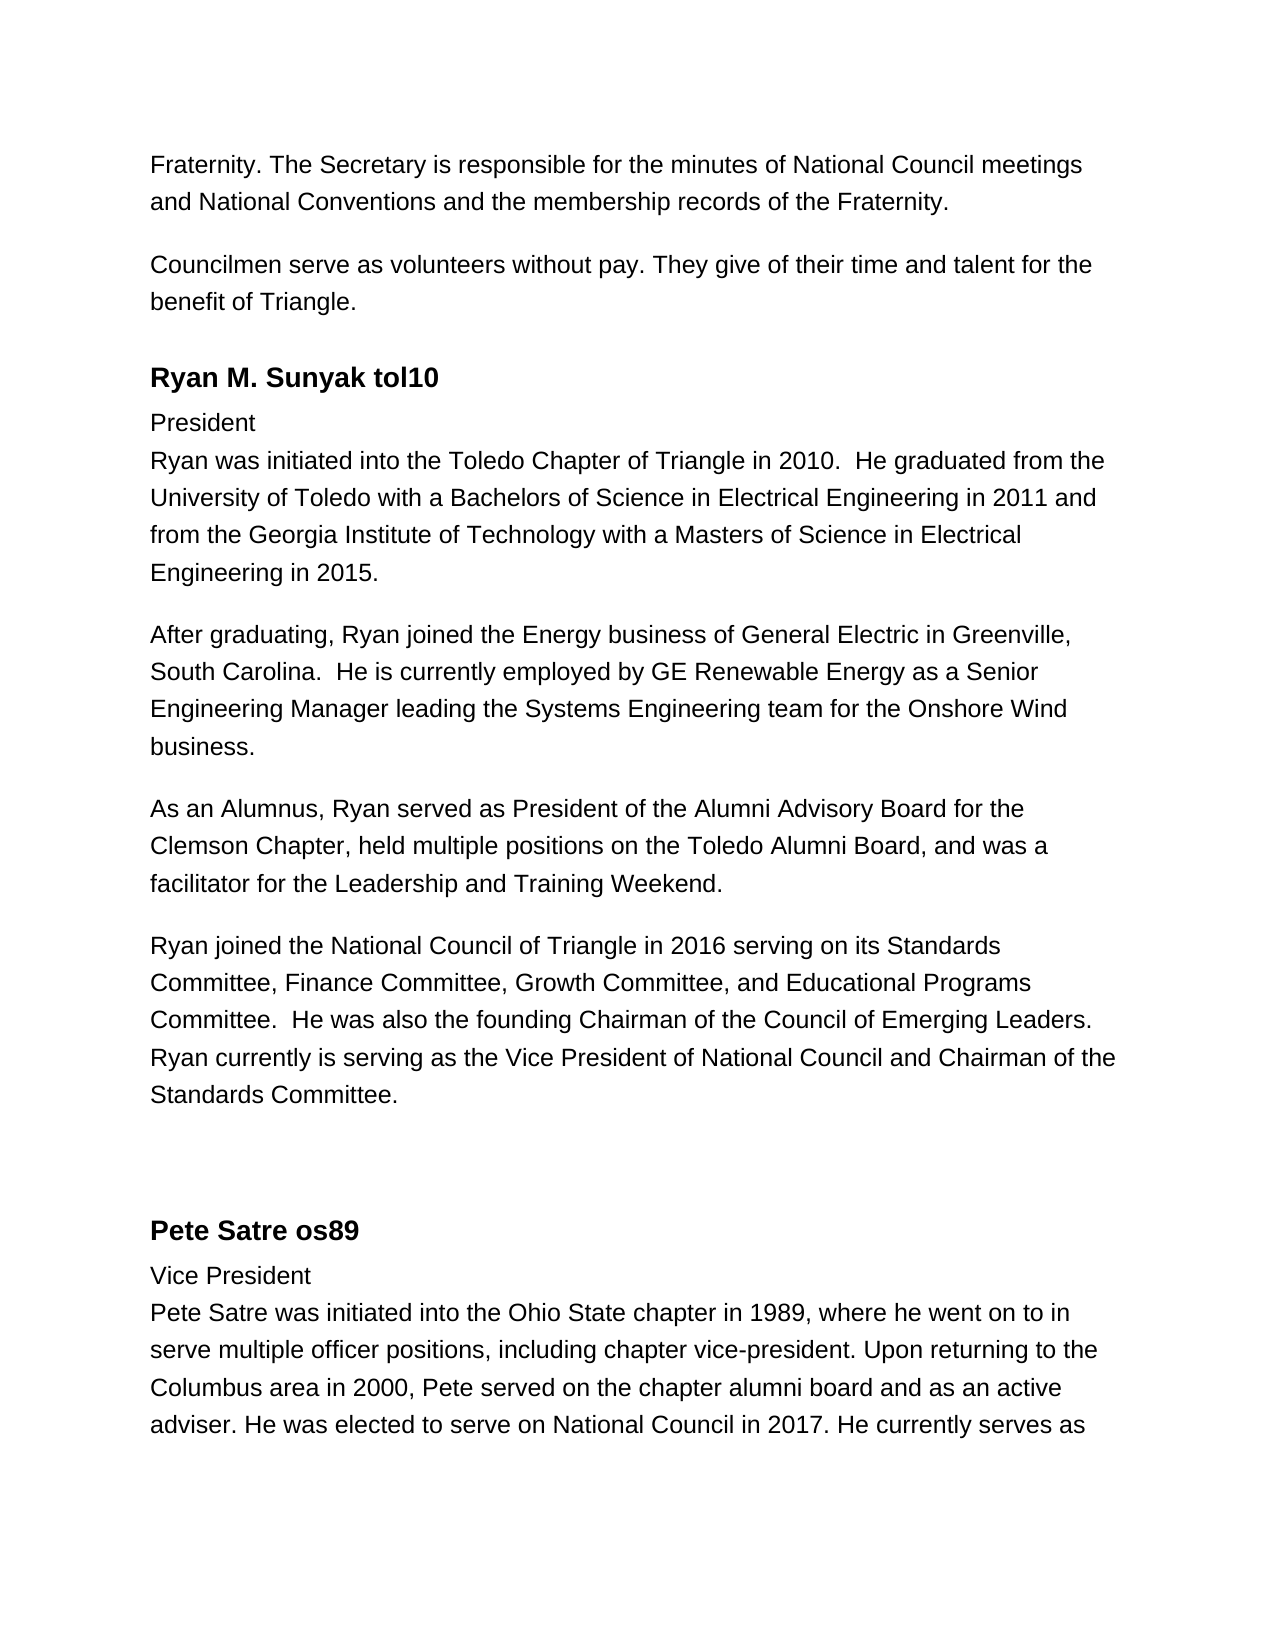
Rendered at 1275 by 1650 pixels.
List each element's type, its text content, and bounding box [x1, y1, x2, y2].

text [150, 150, 1125, 241]
text Ryan joined the National Council of Triangle in 2016 serving on its Standards Committee, Finance Committee, Growth Committee, and Educational Programs Committee. He was also the founding Chairman of the Council of Emerging Leaders. Ryan currently is serving as the Vice President of National Council and Chairman of the Standards Committee. [150, 931, 1125, 1134]
subtitle Pete Satre os89 [150, 1214, 1125, 1261]
text Vice President [150, 1261, 1125, 1289]
subtitle Ryan M. Sunyak tol10 [150, 361, 1125, 408]
text After graduating, Ryan joined the Energy business of General Electric in Greenville, South Carolina. He is currently employed by GE Renewable Energy as a Senior Engineering Manager leading the Systems Engineering team for the Onshore Wind business. [150, 620, 1125, 786]
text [150, 1298, 1125, 1464]
text Ryan was initiated into the Toledo Chapter of Triangle in 2010. He graduated from the University of Toledo with a Bachelors of Science in Electrical Engineering in 2011 and from the Georgia Institute of Technology with a Masters of Science in Electrical Engineering in 2015. [150, 446, 1125, 611]
text As an Alumnus, Ryan served as President of the Alumni Advisory Board for the Clemson Chapter, held multiple positions on the Toledo Alumni Board, and was a facilitator for the Leadership and Training Weekend. [150, 794, 1125, 922]
text President [150, 408, 1125, 437]
text Councilmen serve as volunteers without pay. They give of their time and talent for the benefit of Triangle. [150, 249, 1125, 316]
